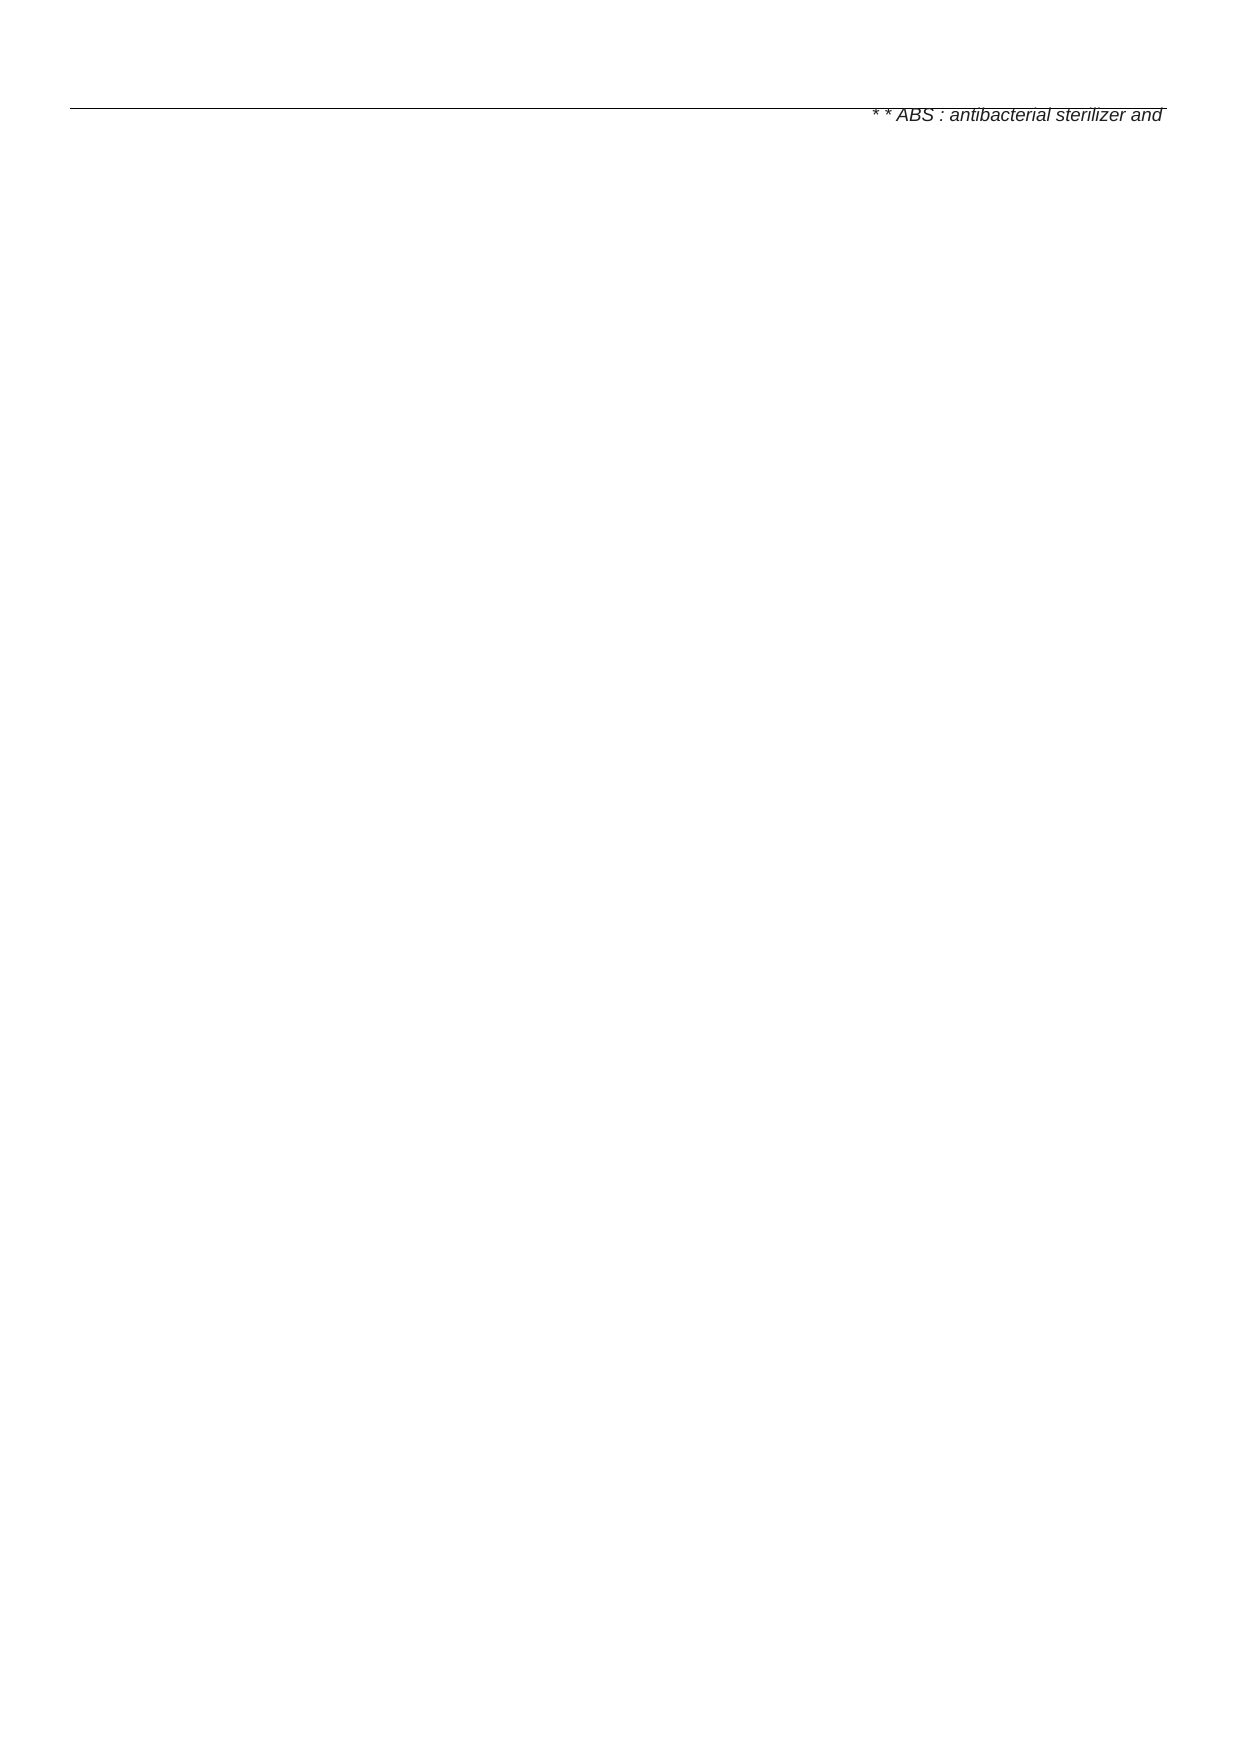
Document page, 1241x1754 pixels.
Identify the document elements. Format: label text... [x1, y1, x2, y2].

text * * ABS : antibacterial sterilizer and [39, 104, 1162, 126]
